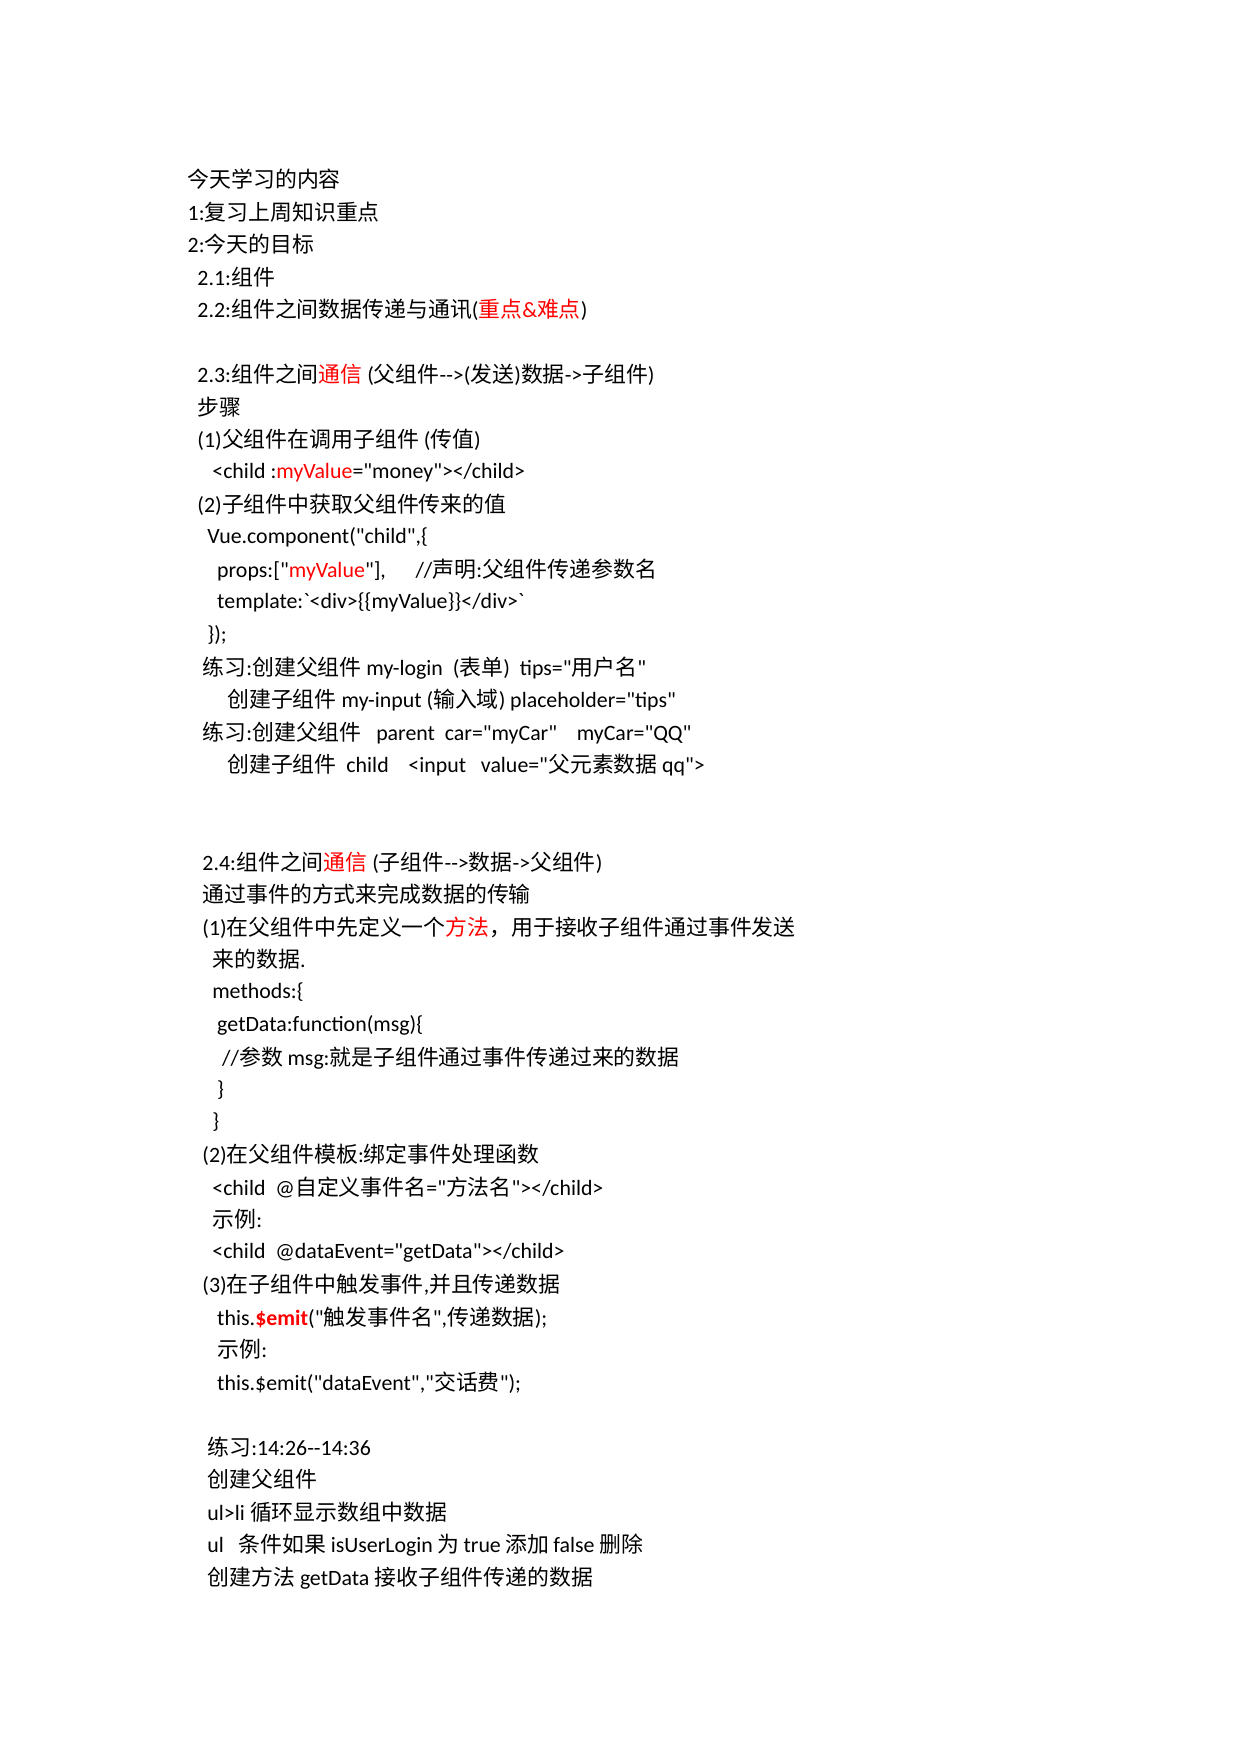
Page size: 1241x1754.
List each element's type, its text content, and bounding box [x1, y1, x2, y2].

text (3)在子组件中触发事件,并且传递数据 [187, 1267, 1053, 1299]
text }); [187, 617, 1053, 649]
text <child @自定义事件名="方法名"></child> [187, 1169, 1053, 1202]
text (2)在父组件模板:绑定事件处理函数 [187, 1137, 1053, 1169]
text this.$emit("触发事件名",传递数据); [187, 1299, 1053, 1332]
text (1)父组件在调用子组件 (传值) [187, 422, 1053, 454]
text 示例: [187, 1332, 1053, 1364]
text 练习:14:26--14:36 [187, 1429, 1053, 1462]
text this.$emit("dataEvent","交话费"); [187, 1364, 1053, 1397]
text (1)在父组件中先定义一个方法，用于接收子组件通过事件发送 [187, 909, 1053, 942]
text //参数msg:就是子组件通过事件传递过来的数据 [187, 1039, 1053, 1072]
text (2)子组件中获取父组件传来的值 [187, 487, 1053, 519]
text 创建子组件 child <input value="父元素数据qq"> [187, 747, 1053, 779]
text 步骤 [187, 389, 1053, 422]
text methods:{ [187, 974, 1053, 1007]
text 创建子组件 my-input (输入域) placeholder="tips" [187, 682, 1053, 714]
text 2.3:组件之间通信 (父组件-->(发送)数据->子组件) [187, 357, 1053, 389]
text ul 条件如果isUserLogin为true添加false 删除 [187, 1527, 1053, 1559]
text 创建方法 getData 接收子组件传递的数据 [187, 1559, 1053, 1592]
text 示例: [187, 1202, 1053, 1234]
text 2:今天的目标 [187, 227, 1053, 259]
text props:["myValue"], //声明:父组件传递参数名 [187, 552, 1053, 584]
text 2.2:组件之间数据传递与通讯(重点&难点) [187, 292, 1053, 324]
text <child :myValue="money"></child> [187, 454, 1053, 487]
text } [187, 1072, 1053, 1104]
text <child @dataEvent="getData"></child> [187, 1234, 1053, 1267]
text 通过事件的方式来完成数据的传输 [187, 877, 1053, 909]
text 2.4:组件之间通信 (子组件-->数据->父组件) [187, 844, 1053, 877]
text } [187, 1104, 1053, 1137]
text 2.1:组件 [187, 259, 1053, 292]
text 练习:创建父组件 parent car="myCar" myCar="QQ" [187, 714, 1053, 747]
text ul>li 循环显示数组中数据 [187, 1494, 1053, 1527]
text 1:复习上周知识重点 [187, 194, 1053, 227]
text 来的数据. [187, 942, 1053, 974]
text template:`<div>{{myValue}}</div>` [187, 584, 1053, 617]
text 练习:创建父组件 my-login (表单) tips="用户名" [187, 649, 1053, 682]
text 今天学习的内容 [187, 162, 1053, 194]
text 创建父组件 [187, 1462, 1053, 1494]
text getData:function(msg){ [187, 1007, 1053, 1039]
text Vue.component("child",{ [187, 519, 1053, 552]
